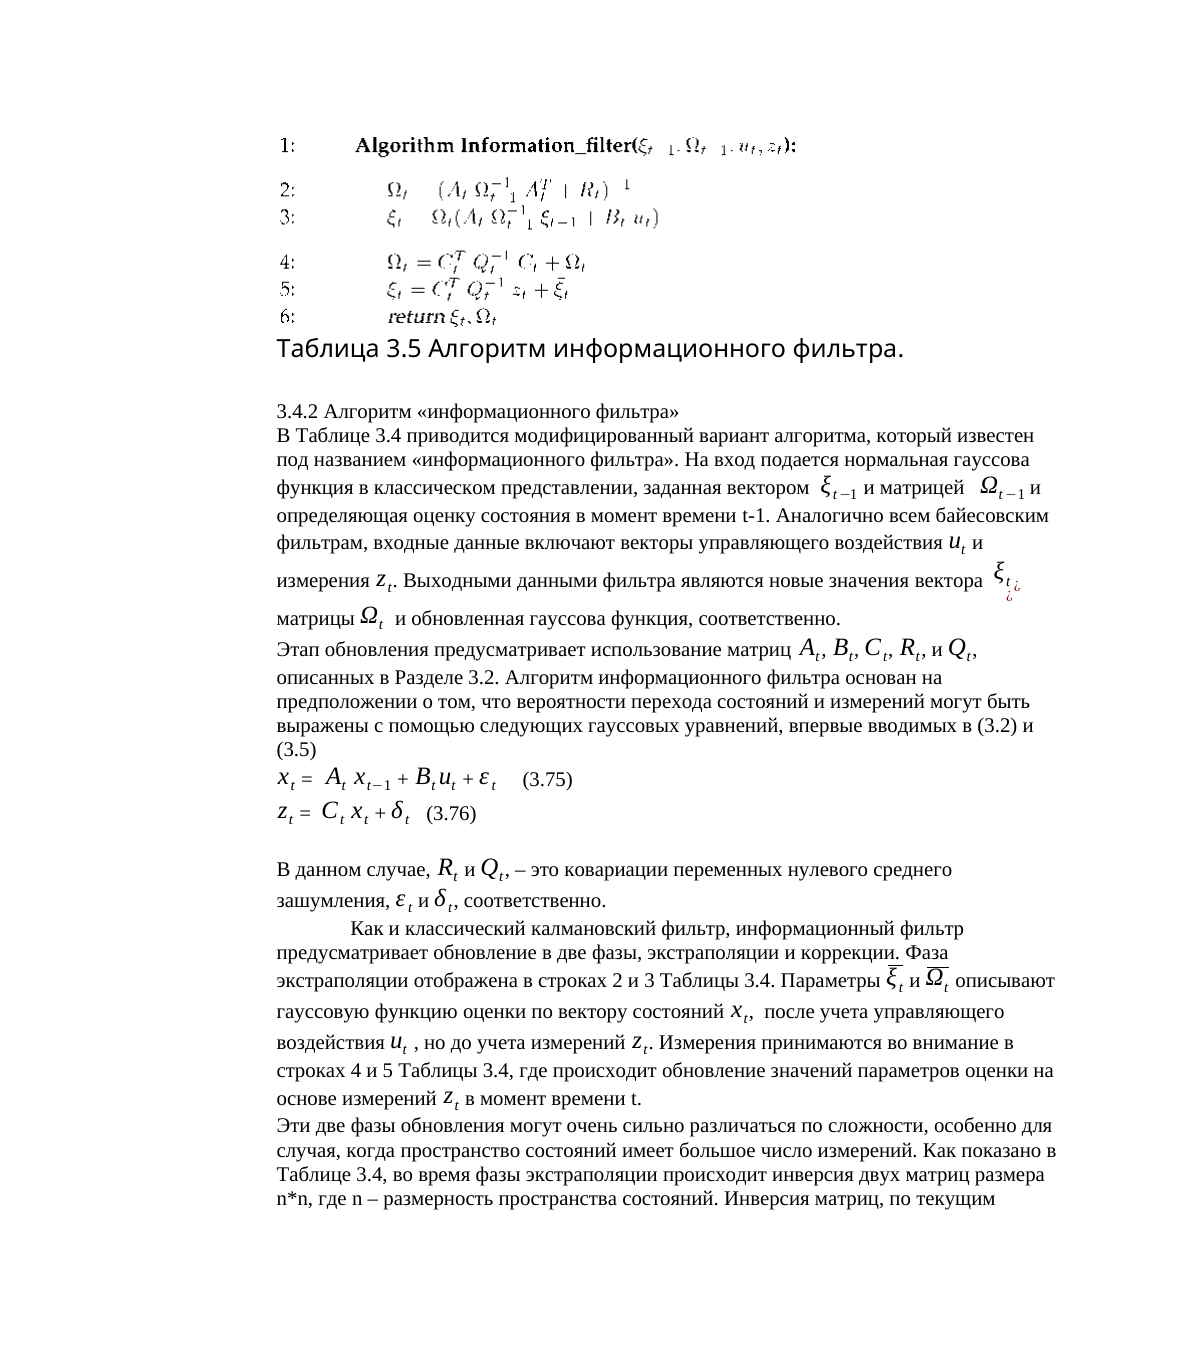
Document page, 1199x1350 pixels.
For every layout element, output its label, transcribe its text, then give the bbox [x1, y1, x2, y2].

text В Таблице 3.4 приводится модифицированный вариант алгоритма, который известен под названием «информационного фильтра». На вход подается нормальная гауссова функция в классическом представлении, заданная вектором и матрицей и определяющая оценку состояния в момент времени t-1. Аналогично всем байесовским фильтрам, входные данные включают векторы управляющего воздействия и измерения . Выходными данными фильтра являются новые значения вектора матрицы и обновленная гауссова функция, соответственно. [276, 423, 1061, 633]
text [276, 1113, 1061, 1210]
text Как и классический калмановский фильтр, информационный фильтр предусматривает обновление в две фазы, экстраполяции и коррекции. Фаза экстраполяции отображена в строках 2 и 3 Таблицы 3.4. Параметры и описывают гауссовую функцию оценки по вектору состояний , после учета управляющего воздействия , но до учета измерений . Измерения принимаются во внимание в строках 4 и 5 Таблицы 3.4, где происходит обновление значений параметров оценки на основе измерений в момент времени t. [276, 916, 1061, 1113]
text = + (3.76) [276, 795, 1061, 829]
picture [276, 128, 804, 331]
text = + + (3.75) [276, 761, 1061, 795]
text Этап обновления предусматривает использование матриц , , , , и , описанных в Разделе 3.2. Алгоритм информационного фильтра основан на предположении о том, что вероятности перехода состояний и измерений могут быть выражены с помощью следующих гауссовых уравнений, впервые вводимых в (3.2) и (3.5) [276, 633, 1061, 761]
text 3.4.2 Алгоритм «информационного фильтра» [276, 399, 1061, 423]
text В данном случае, и , – это ковариации переменных нулевого среднего зашумления, и , соответственно. [276, 853, 1061, 916]
text Таблица 3.5 Алгоритм информационного фильтра. [276, 331, 1061, 365]
